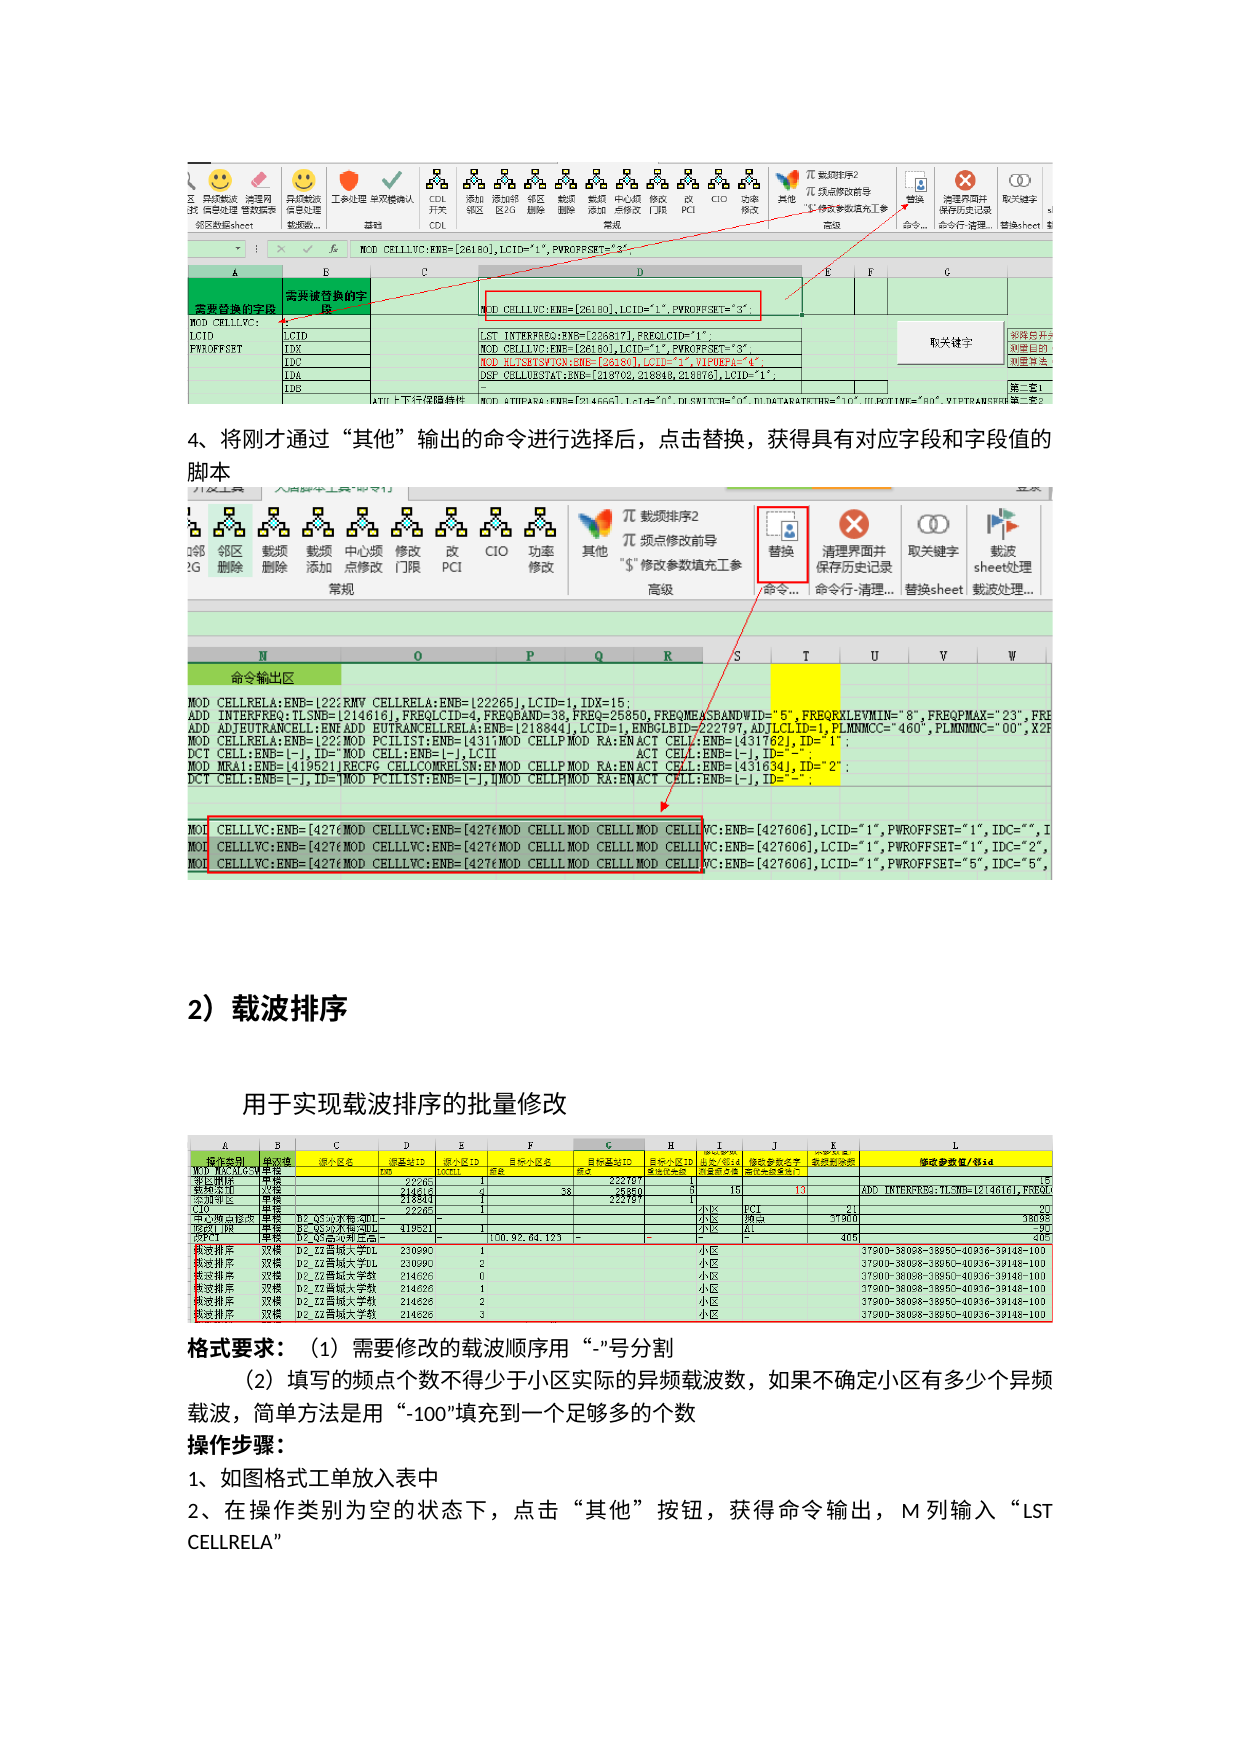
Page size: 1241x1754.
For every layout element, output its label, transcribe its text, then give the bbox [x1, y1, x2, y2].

picture [187, 487, 1053, 880]
picture [187, 162, 1053, 404]
text （2）填写的频点个数不得少于小区实际的异频载波数，如果不确定小区有多少个异频载波，简单方法是用“-100”填充到一个足够多的个数 [187, 1363, 1053, 1428]
text 操作步骤： [187, 1428, 1053, 1460]
subtitle 2）载波排序 [187, 974, 1053, 1039]
text 4、将刚才通过“其他”输出的命令进行选择后，点击替换，获得具有对应字段和字段值的脚本 [187, 422, 1053, 487]
text 格式要求：（1）需要修改的载波顺序用“-”号分割 [187, 1330, 1053, 1363]
picture [187, 1135, 1053, 1323]
list 用于实现载波排序的批量修改 [242, 1070, 1053, 1135]
text 1、如图格式工单放入表中 [187, 1460, 1053, 1493]
text 2、在操作类别为空的状态下，点击“其他”按钮，获得命令输出，M列输入“LST CELLRELA” [187, 1493, 1053, 1558]
